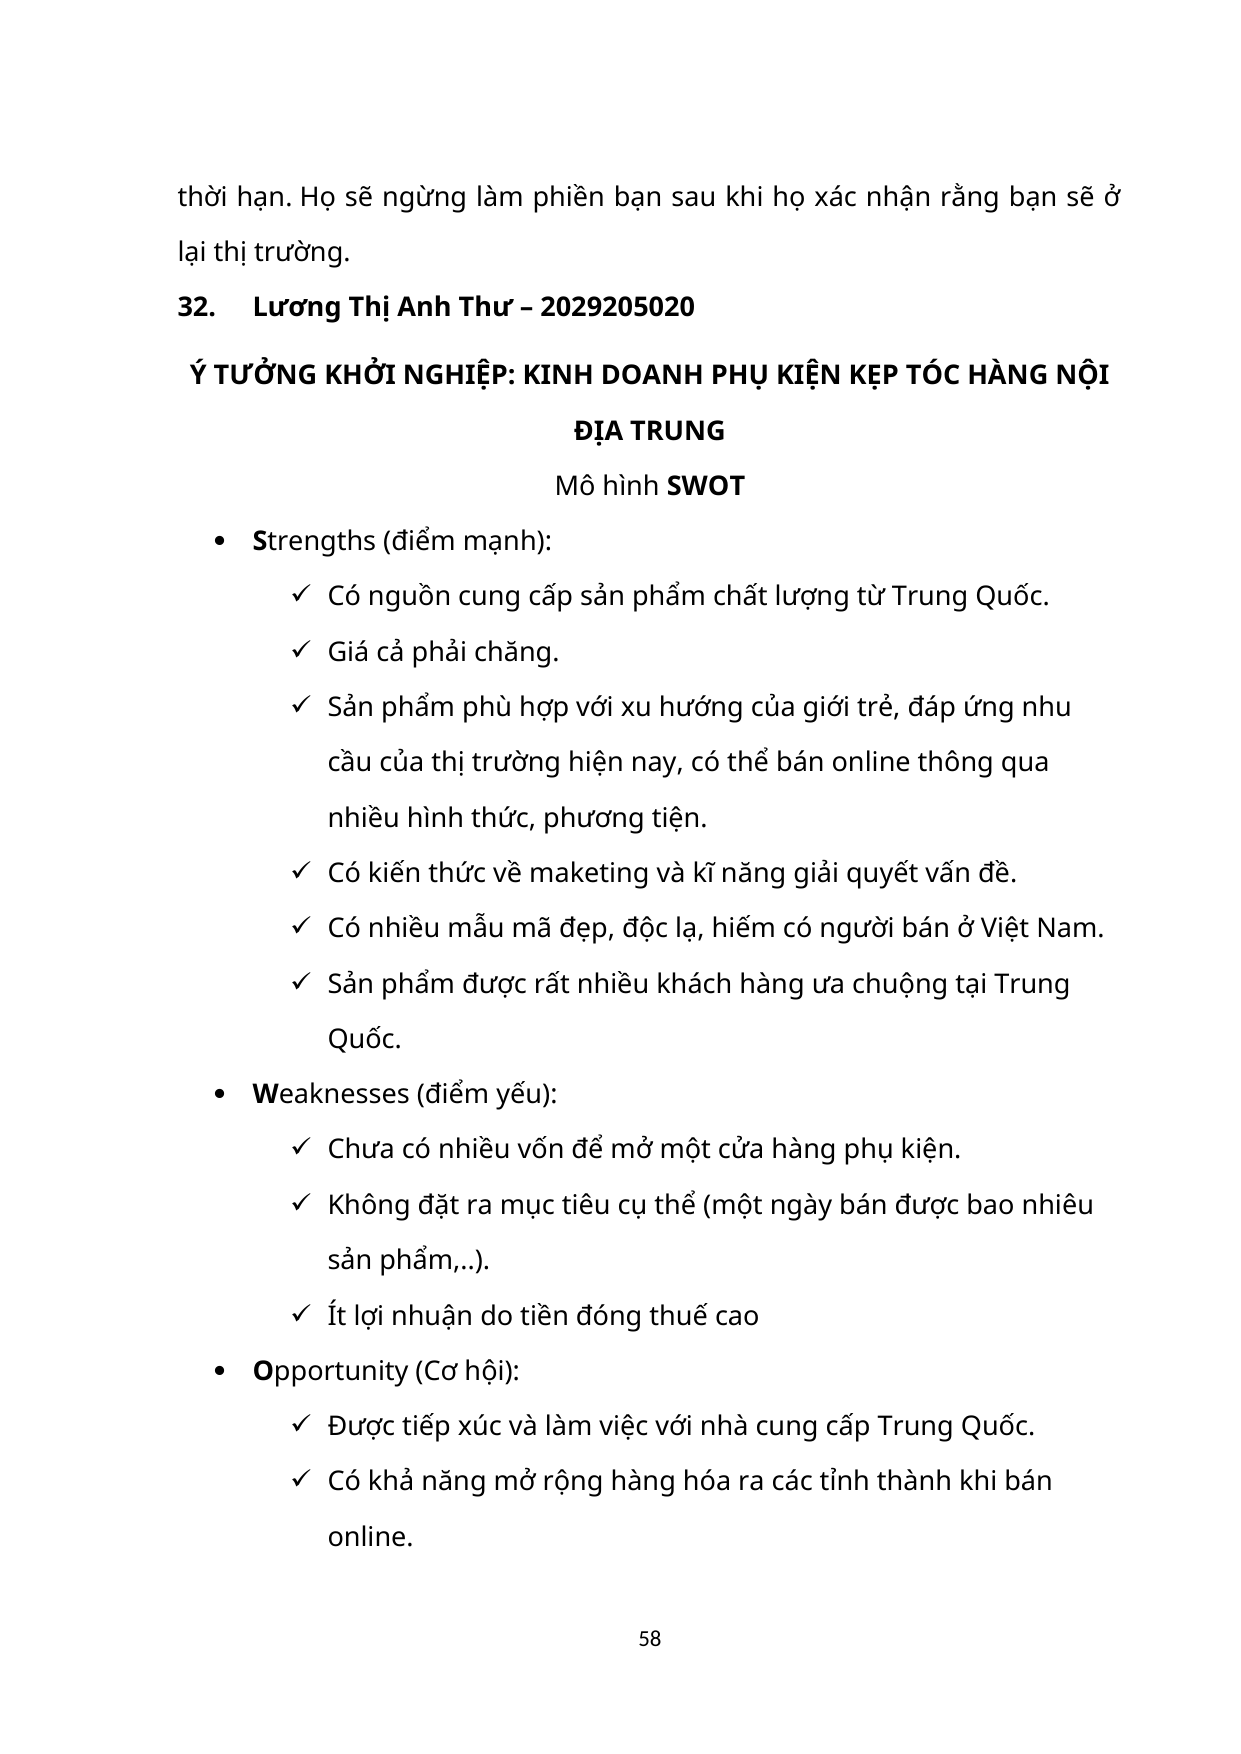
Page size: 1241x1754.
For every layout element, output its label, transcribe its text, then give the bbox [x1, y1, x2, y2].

list Có nguồn cung cấp sản phẩm chất lượng từ Trung Quốc. [290, 577, 1122, 614]
list Được tiếp xúc và làm việc với nhà cung cấp Trung Quốc. [290, 1407, 1122, 1443]
list Giá cả phải chăng. [290, 632, 1122, 669]
list Có nhiều mẫu mã đẹp, độc lạ, hiếm có người bán ở Việt Nam. [290, 909, 1122, 946]
list Không đặt ra mục tiêu cụ thể (một ngày bán được bao nhiêu sản phẩm,..). [290, 1185, 1122, 1277]
list Có kiến thức về maketing và kĩ năng giải quyết vấn đề. [290, 853, 1122, 890]
text Mô hình SWOT [177, 466, 1122, 503]
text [177, 177, 1122, 269]
list Sản phẩm được rất nhiều khách hàng ưa chuộng tại Trung Quốc. [290, 964, 1122, 1056]
list Chưa có nhiều vốn để mở một cửa hàng phụ kiện. [290, 1130, 1122, 1167]
list Opportunity (Cơ hội): [215, 1351, 1122, 1388]
list Ít lợi nhuận do tiền đóng thuế cao [290, 1296, 1122, 1333]
list Có khả năng mở rộng hàng hóa ra các tỉnh thành khi bán online. [290, 1462, 1122, 1554]
list Strengths (điểm mạnh): [215, 522, 1122, 558]
list Lương Thị Anh Thư – 2029205020 [177, 288, 1122, 325]
text Ý TƯỞNG KHỞI NGHIỆP: KINH DOANH PHỤ KIỆN KẸP TÓC HÀNG NỘI ĐỊA TRUNG [177, 356, 1122, 448]
list Weaknesses (điểm yếu): [215, 1075, 1122, 1112]
list Sản phẩm phù hợp với xu hướng của giới trẻ, đáp ứng nhu cầu của thị trường hiện nay, có thể bán online thông qua nhiều hình thức, phương tiện. [290, 687, 1122, 835]
